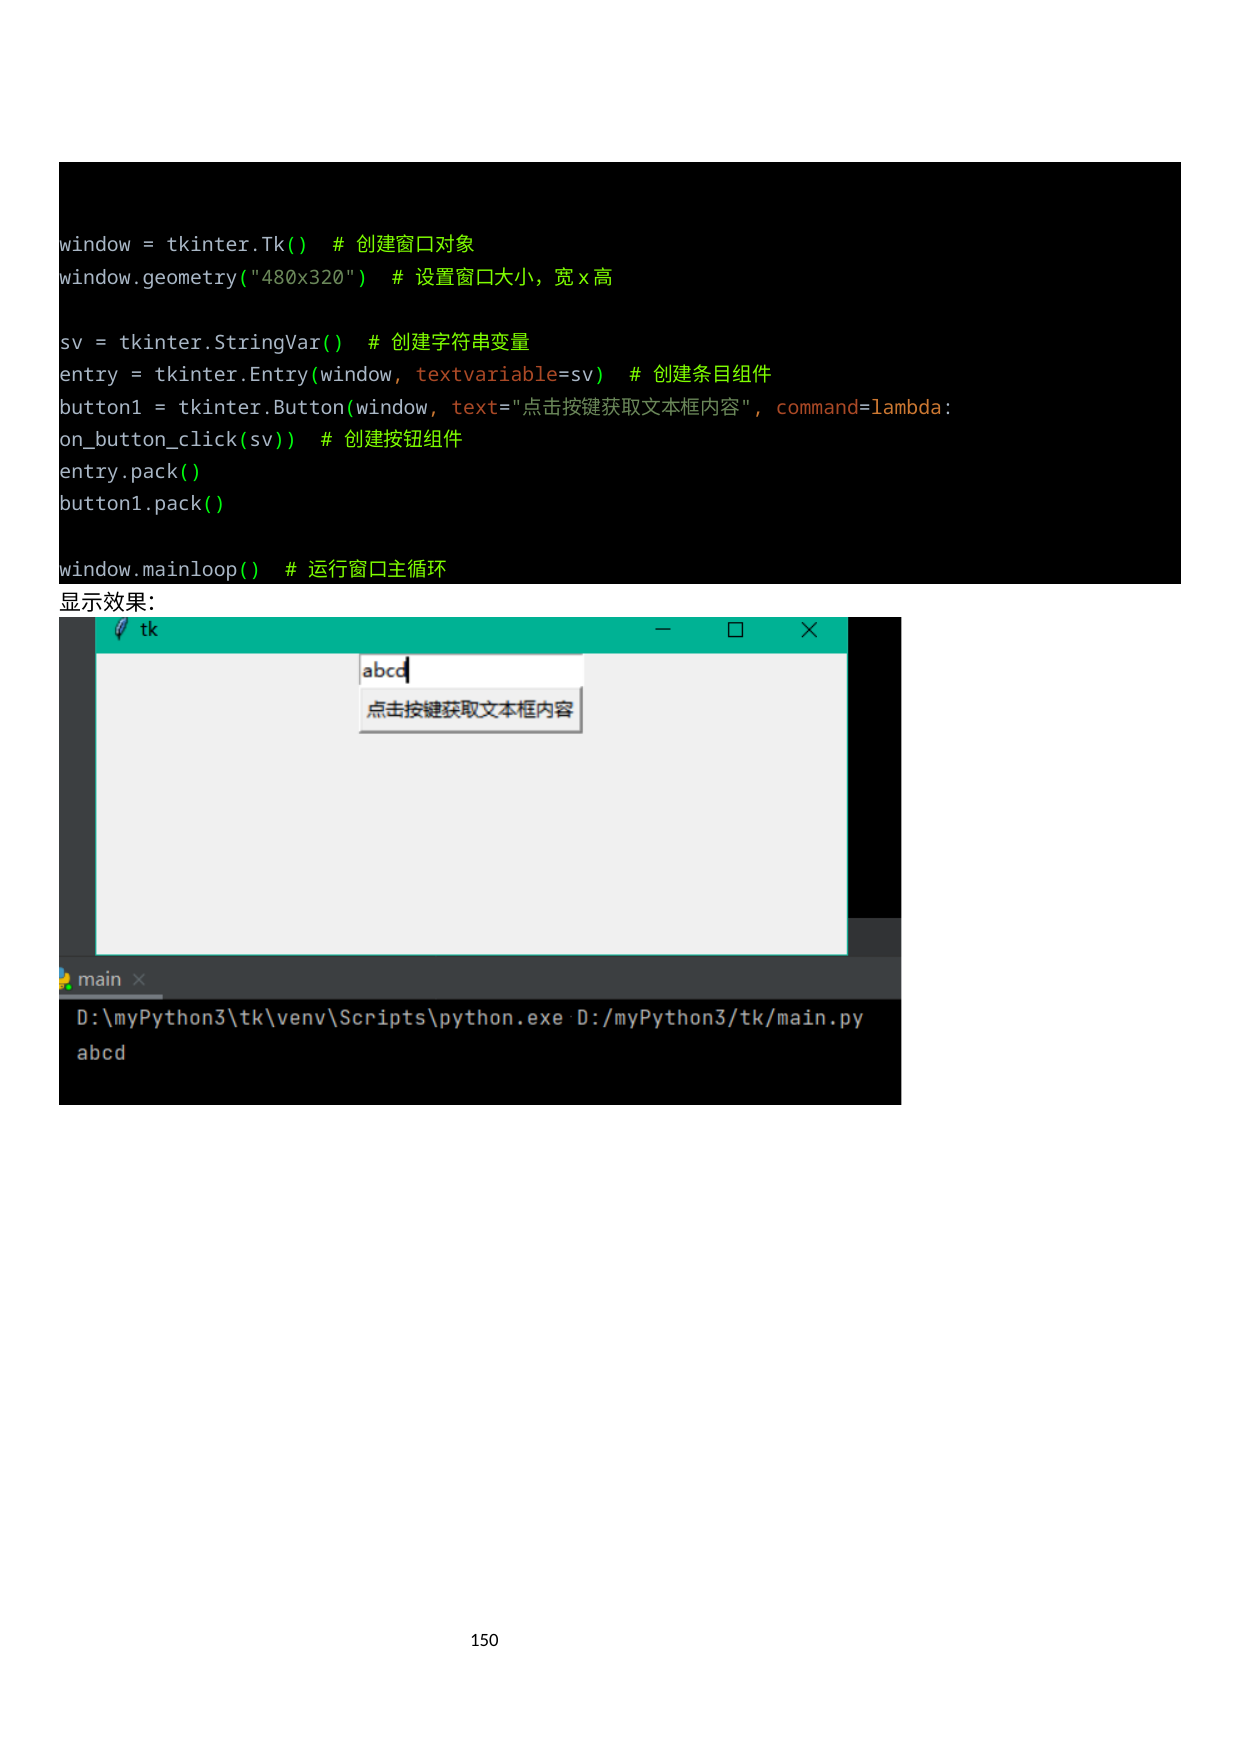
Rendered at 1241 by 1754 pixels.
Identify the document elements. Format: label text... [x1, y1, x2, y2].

text 显示效果： [59, 584, 1181, 617]
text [59, 162, 1181, 584]
picture [59, 617, 902, 1105]
